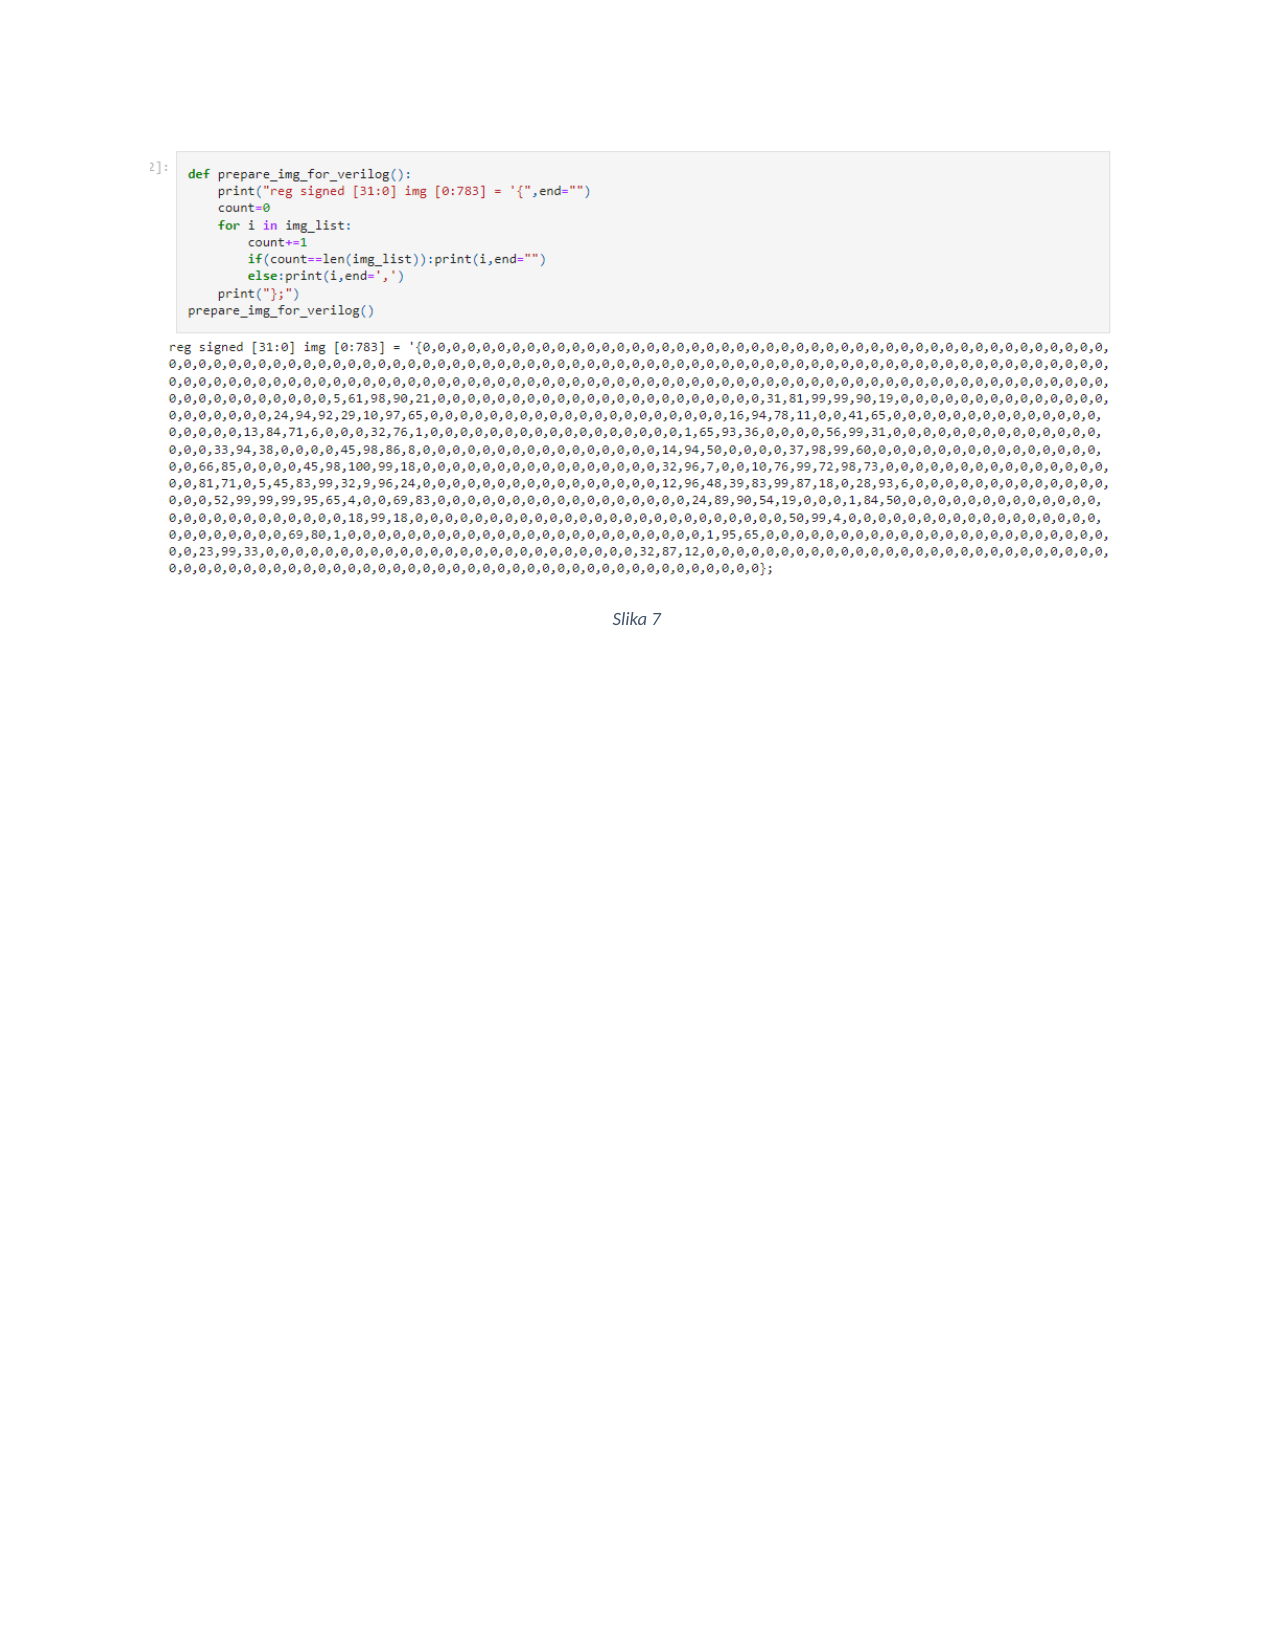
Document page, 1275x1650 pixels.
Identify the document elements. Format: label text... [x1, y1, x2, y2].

picture [150, 150, 1125, 589]
text Slika 7 [150, 607, 1125, 630]
